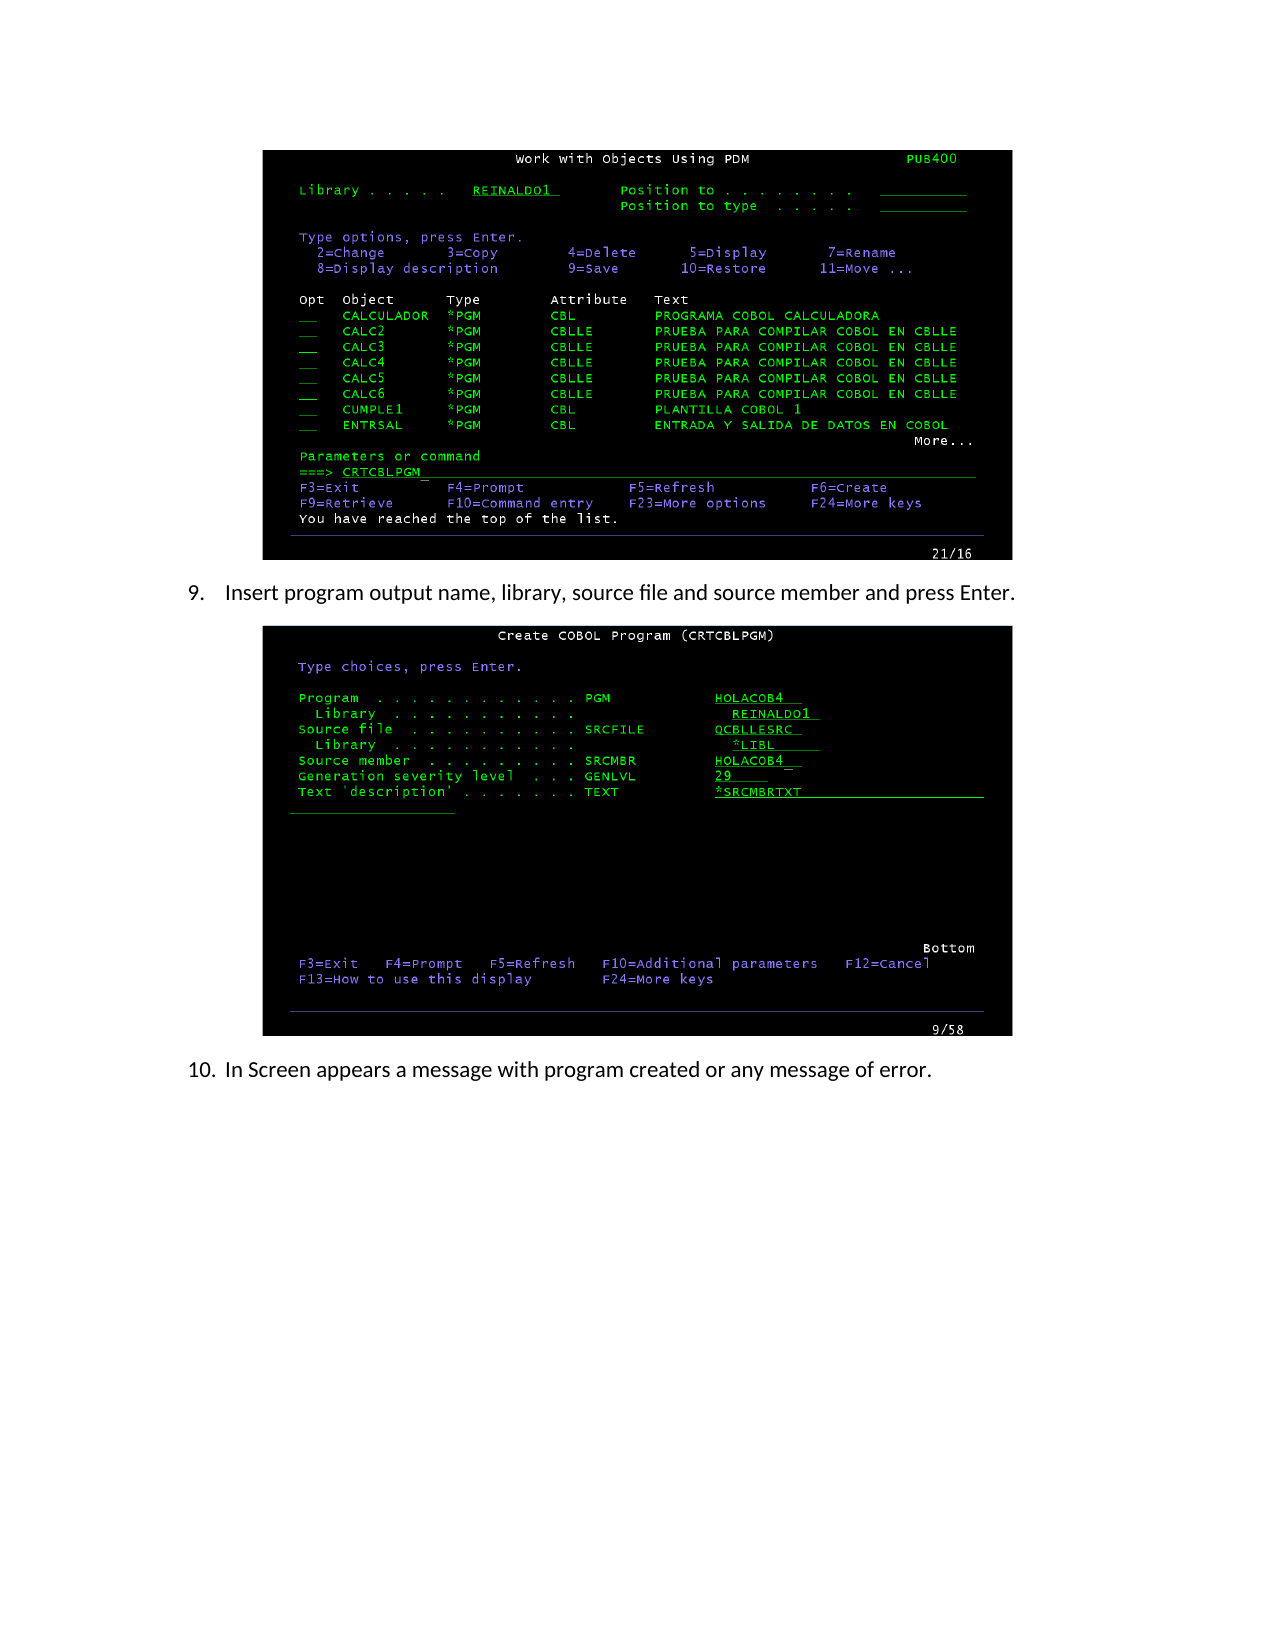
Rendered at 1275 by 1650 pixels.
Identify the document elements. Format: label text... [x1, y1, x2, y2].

list In Screen appears a message with program created or any message of error. [187, 1055, 1125, 1083]
list Insert program output name, library, source file and source member and press Enter. [187, 578, 1125, 606]
